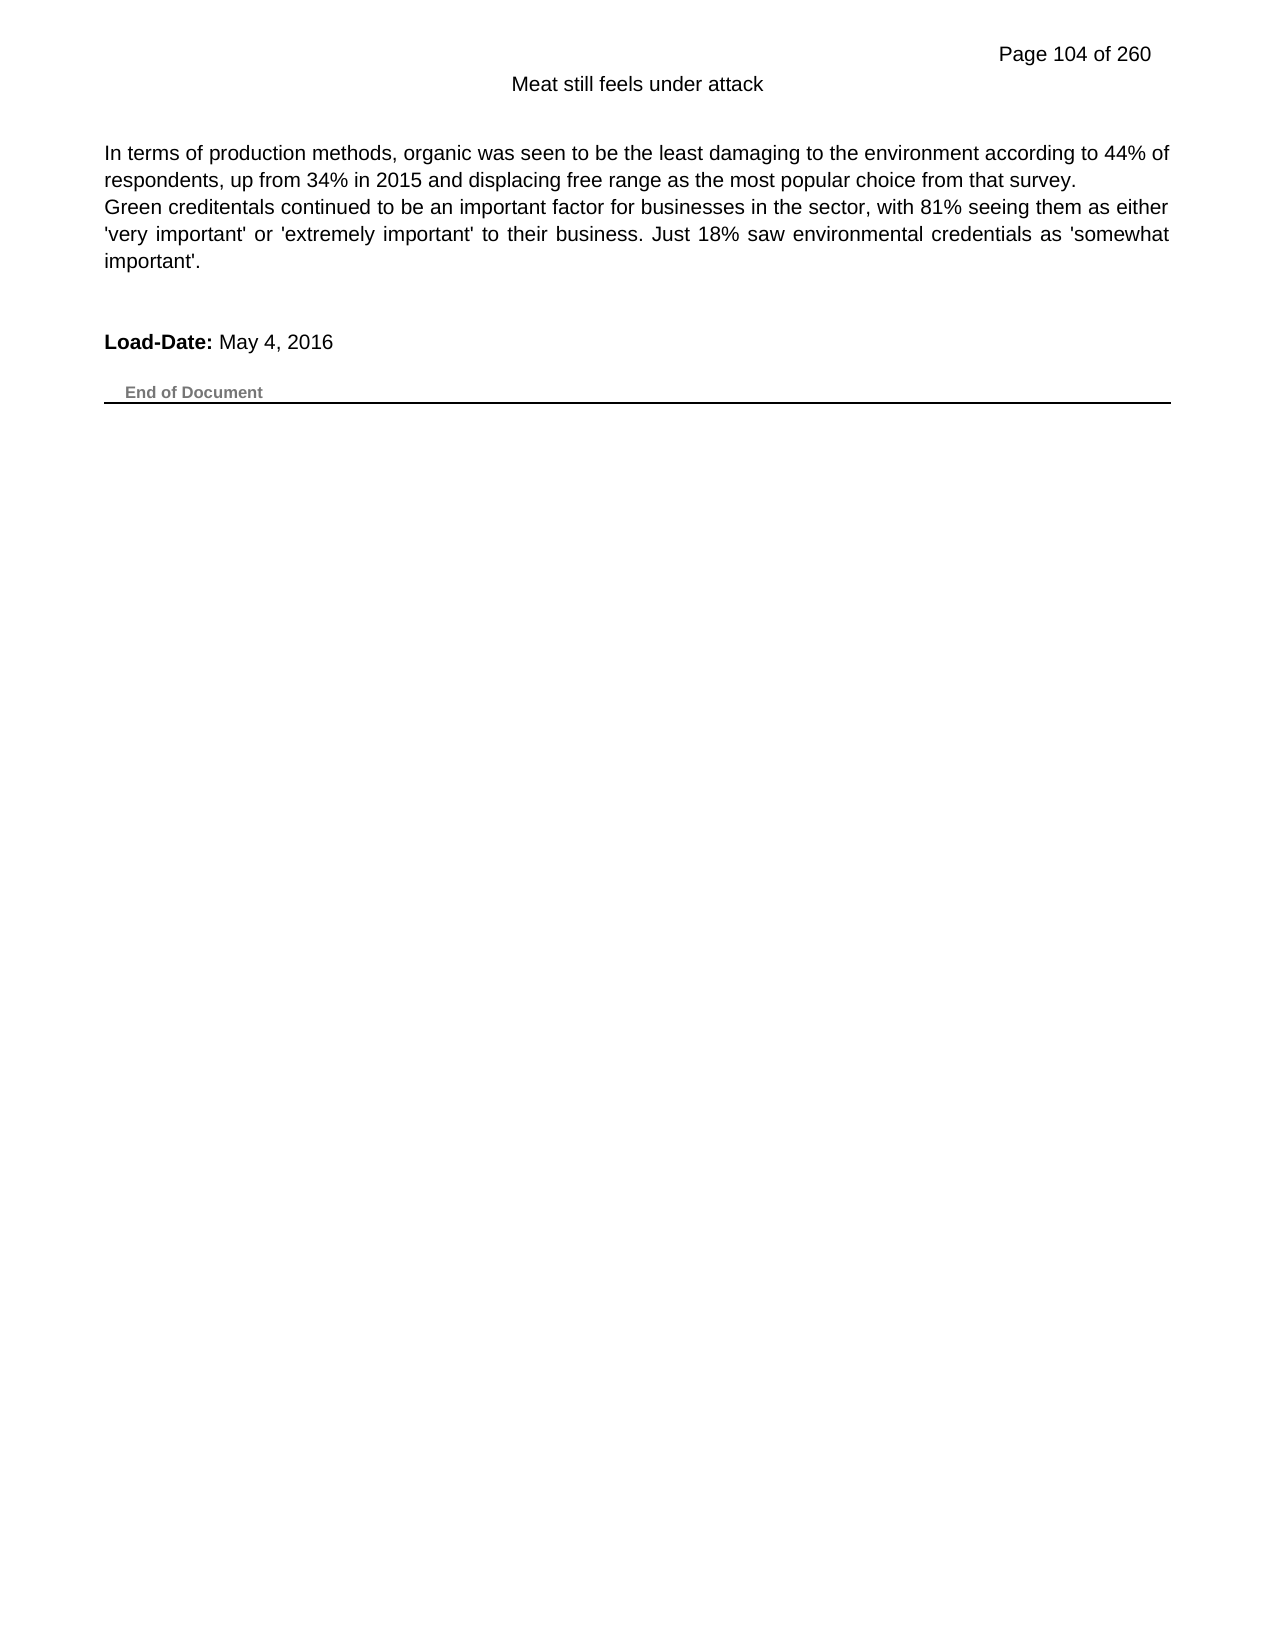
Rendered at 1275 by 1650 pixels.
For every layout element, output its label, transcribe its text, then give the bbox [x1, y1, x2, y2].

text End of Document [125, 382, 1171, 402]
text Load-Date: May 4, 2016 [104, 298, 1171, 354]
text Green creditentals continued to be an important factor for businesses in the sector, with 81% seeing them as either 'very important' or 'extremely important' to their business. Just 18% saw environmental credentials as 'somewhat important'. [104, 192, 1171, 273]
text In terms of production methods, organic was seen to be the least damaging to the environment according to 44% of respondents, up from 34% in 2015 and displacing free range as the most popular choice from that survey. [104, 137, 1171, 192]
